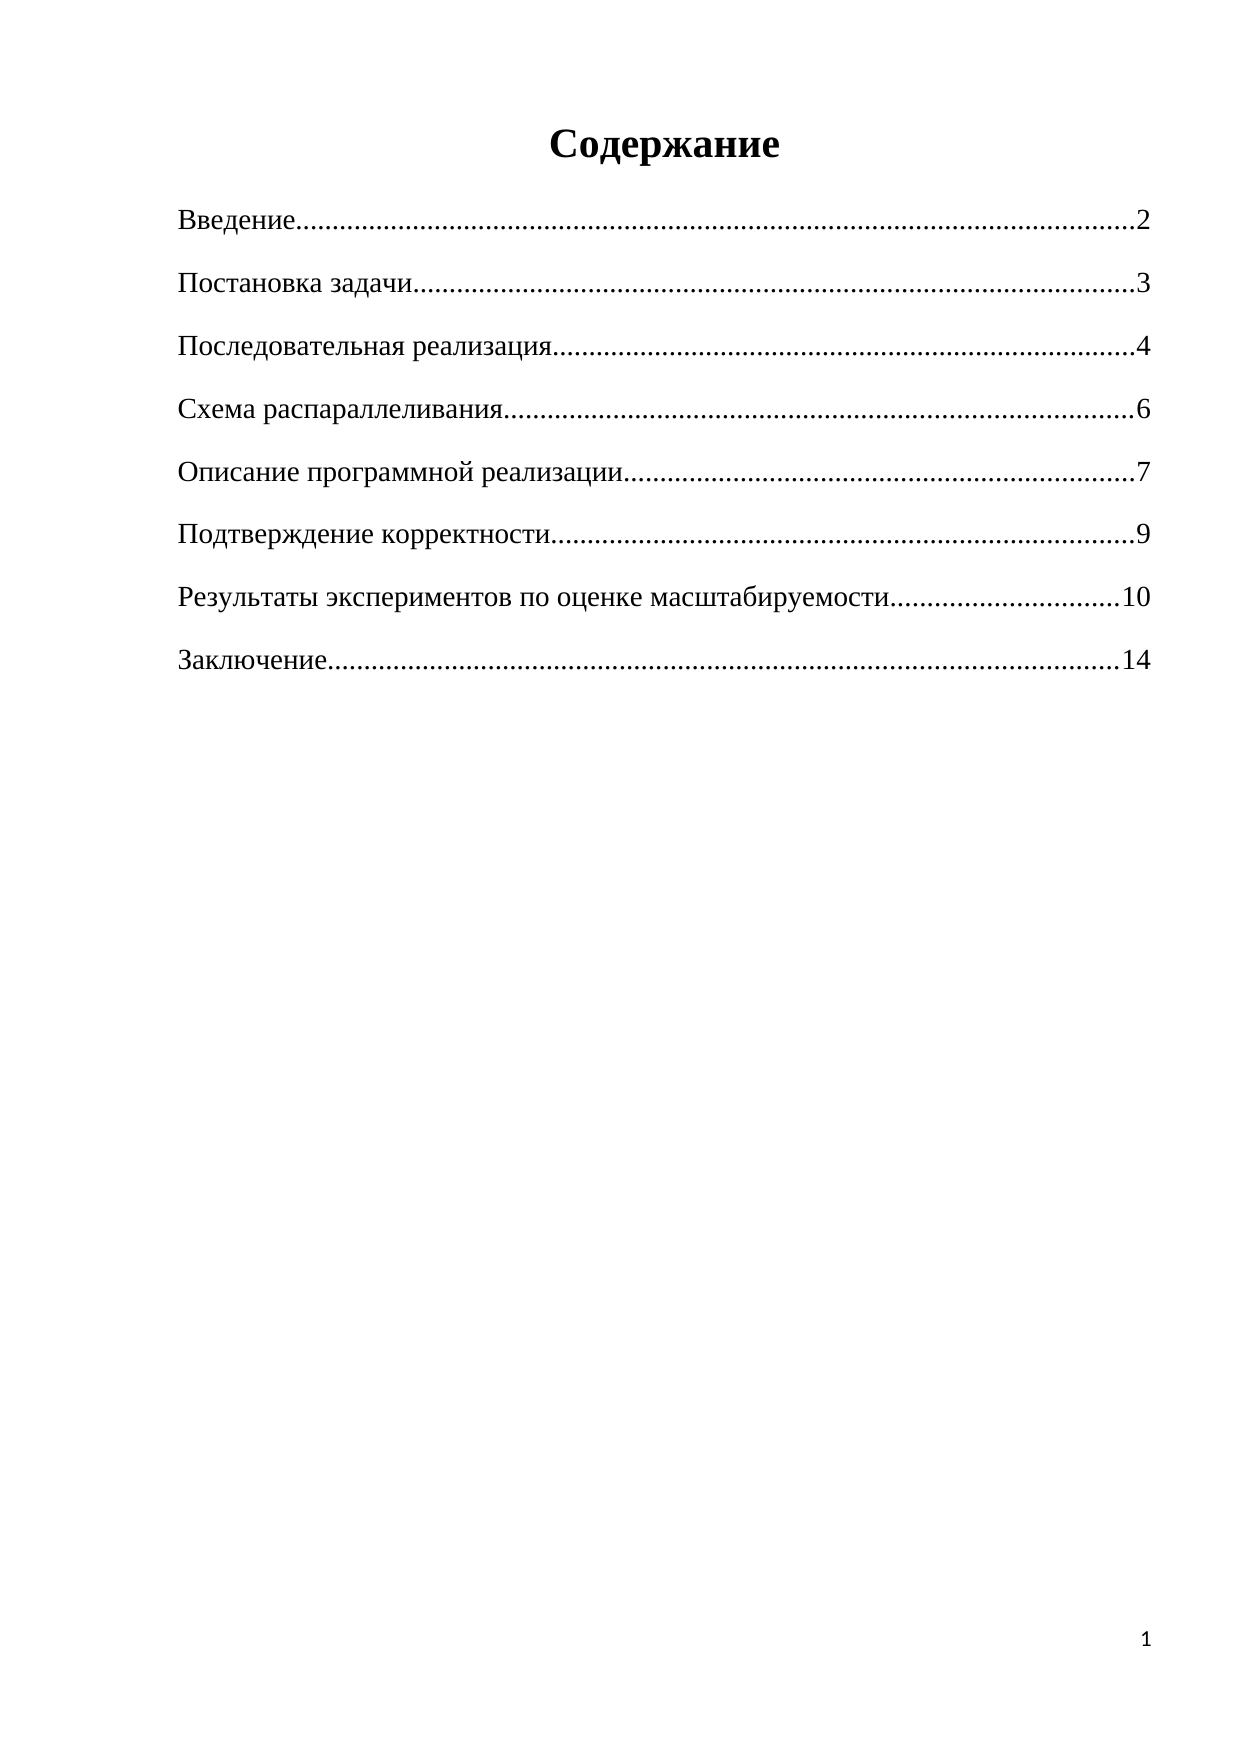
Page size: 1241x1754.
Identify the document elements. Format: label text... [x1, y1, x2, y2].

text Подтверждение корректности 9 [177, 517, 1152, 550]
text Последовательная реализация 4 [177, 328, 1152, 362]
text Заключение 14 [177, 642, 1152, 676]
text Постановка задачи 3 [177, 265, 1152, 299]
text Схема распараллеливания 6 [177, 391, 1152, 424]
text Описание программной реализации 7 [177, 454, 1152, 487]
text Введение 2 [177, 202, 1152, 236]
text Результаты экспериментов по оценке масштабируемости 10 [177, 579, 1152, 613]
text Содержание [177, 118, 1152, 166]
